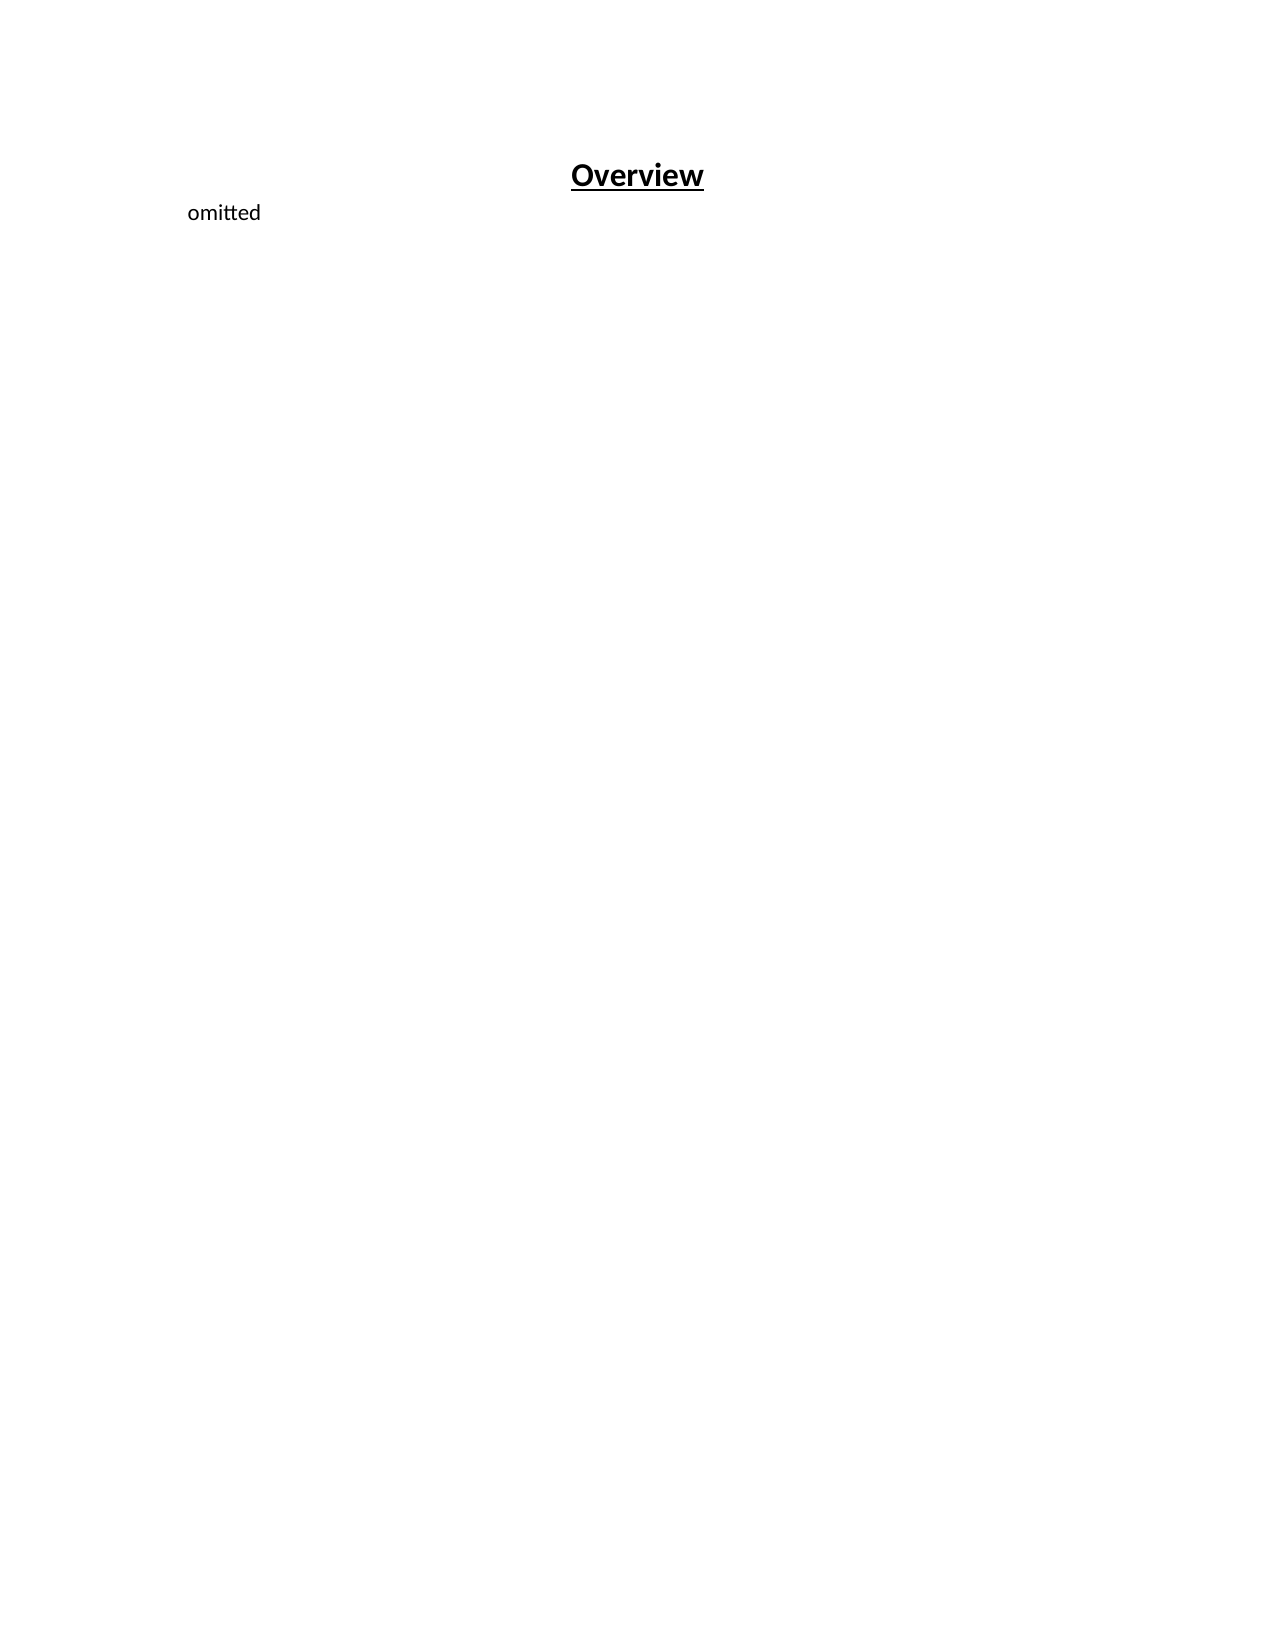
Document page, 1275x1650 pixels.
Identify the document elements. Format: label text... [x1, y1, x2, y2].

text omitted [187, 198, 1087, 226]
subtitle Overview [187, 154, 1087, 195]
